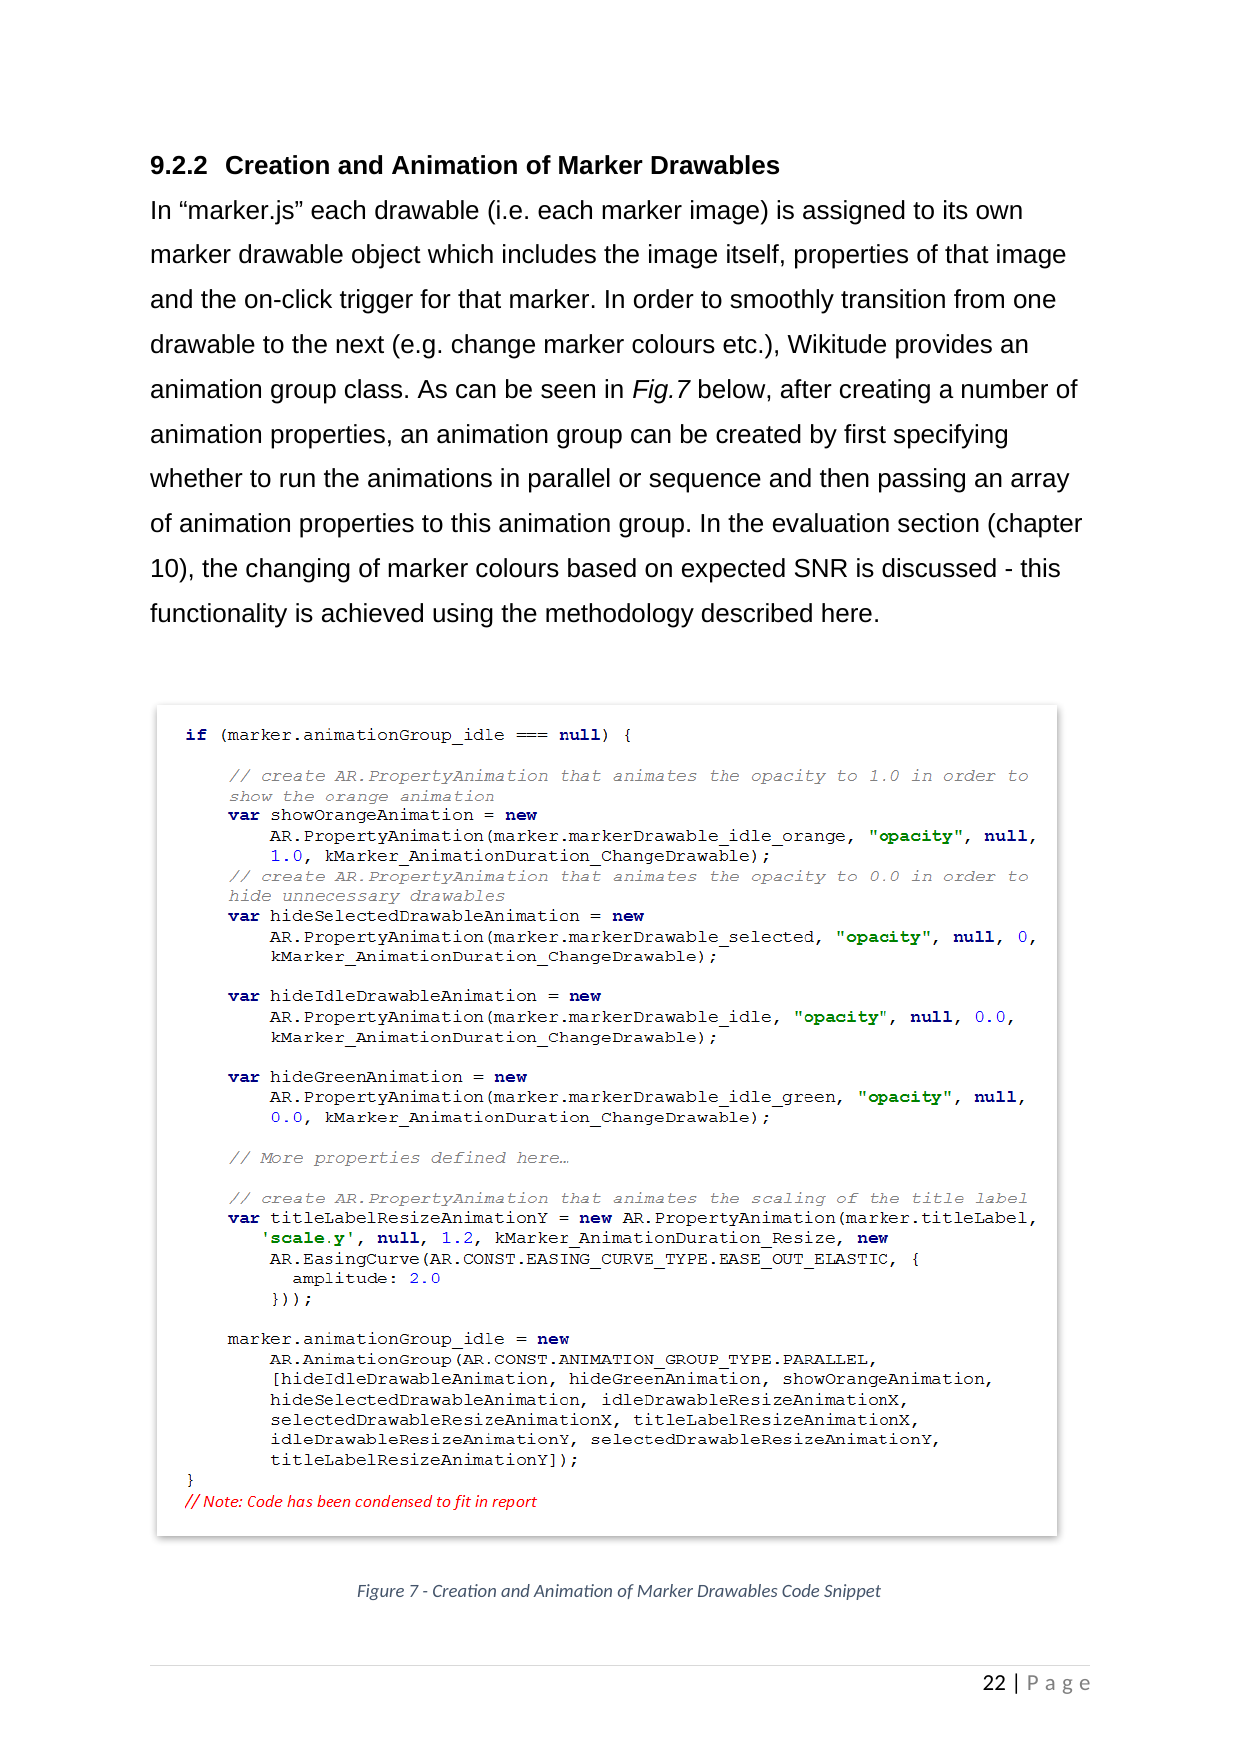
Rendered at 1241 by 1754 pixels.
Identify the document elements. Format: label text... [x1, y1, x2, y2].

text Figure 7 - Creation and Animation of Marker Drawables Code Snippet [150, 1579, 1090, 1602]
text In “marker.js” each drawable (i.e. each marker image) is assigned to its own marker drawable object which includes the image itself, properties of that image and the on-click trigger for that marker. In order to smoothly transition from one drawable to the next (e.g. change marker colours etc.), Wikitude provides an animation group class. As can be seen in Fig.7 below, after creating a number of animation properties, an animation group can be created by first specifying whether to run the animations in parallel or sequence and then passing an array of animation properties to this animation group. In the evaluation section (chapter 10), the changing of marker colours based on expected SNR is discussed - this functionality is achieved using the methodology described here. [150, 195, 1090, 628]
picture [172, 720, 1043, 1522]
subtitle Creation and Animation of Marker Drawables [150, 150, 1090, 180]
